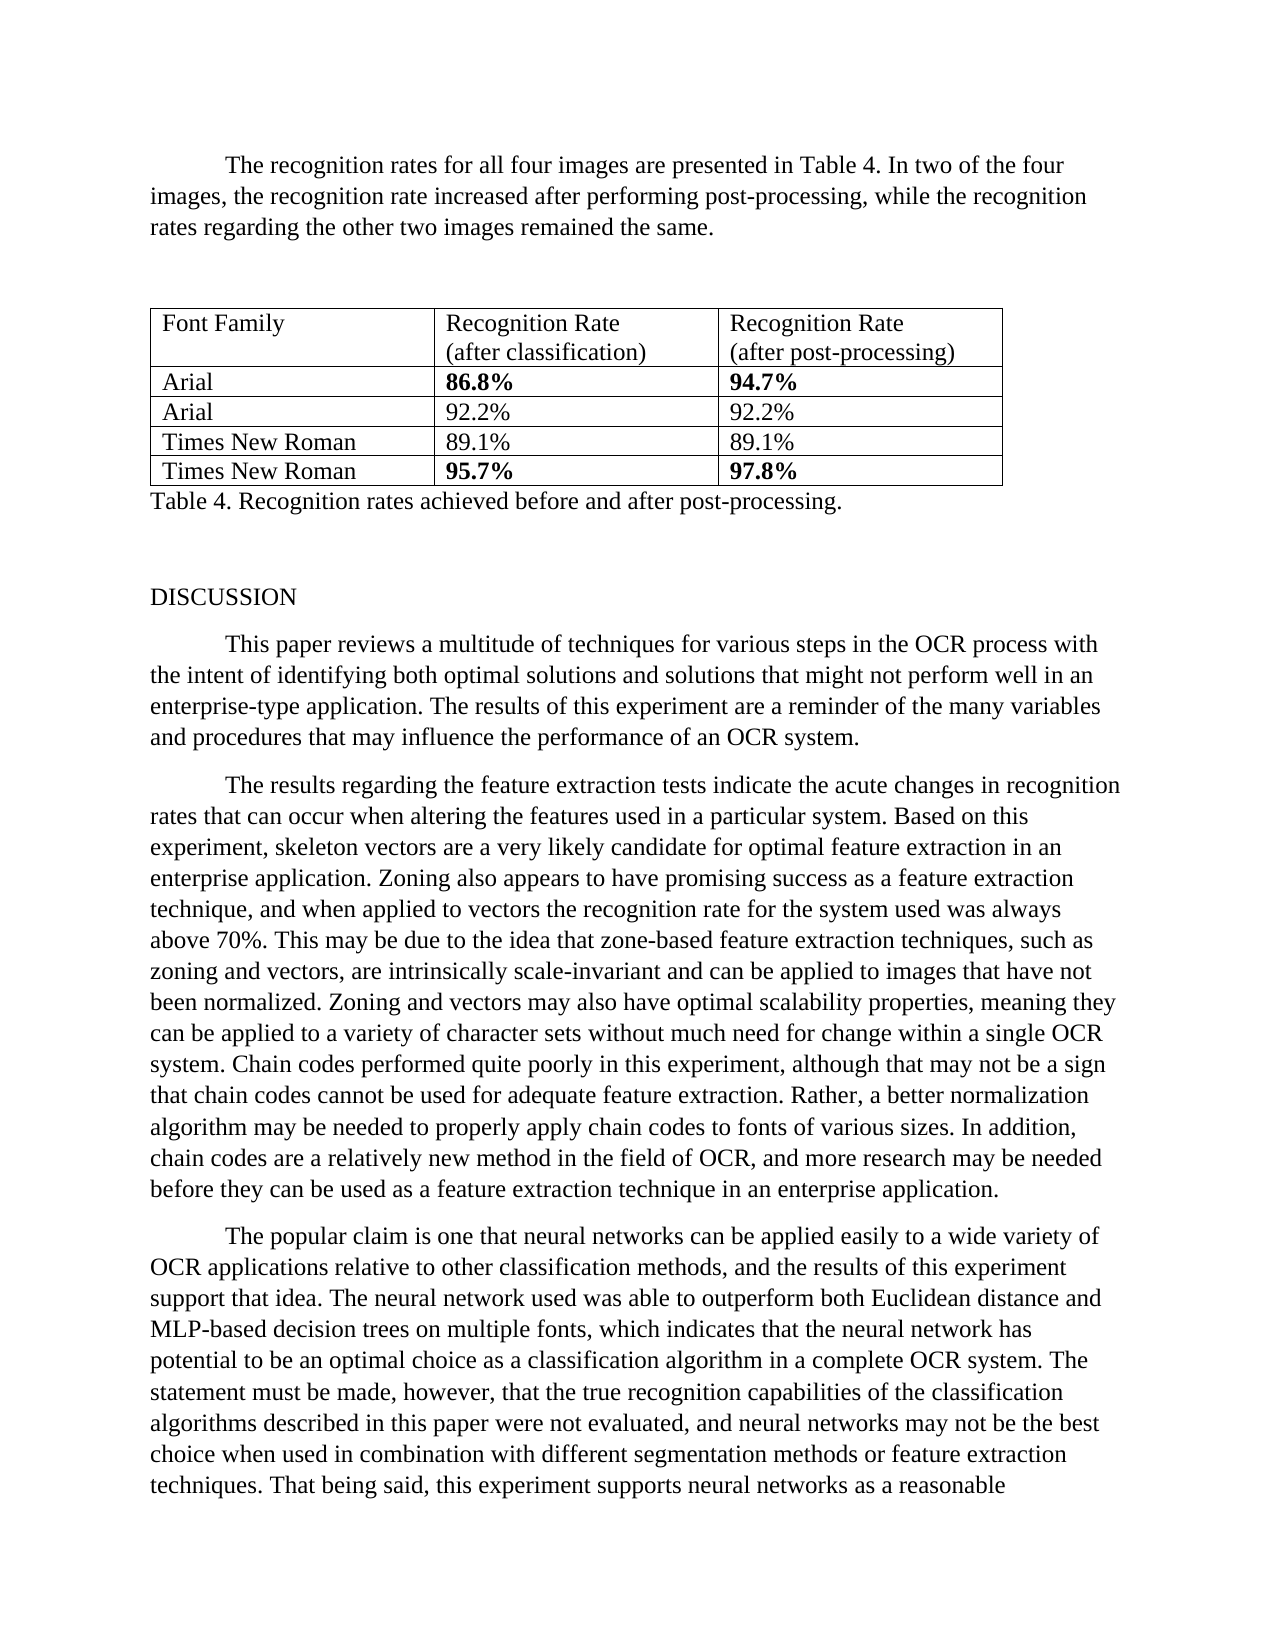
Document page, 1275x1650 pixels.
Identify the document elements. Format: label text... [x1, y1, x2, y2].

text This paper reviews a multitude of techniques for various steps in the OCR process with the intent of identifying both optimal solutions and solutions that might not perform well in an enterprise-type application. The results of this experiment are a reminder of the many variables and procedures that may influence the performance of an OCR system. [150, 629, 1125, 751]
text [150, 1221, 1125, 1498]
table_header Font Family [151, 309, 434, 366]
table_cell Arial [151, 367, 434, 396]
text DISCUSSION [150, 582, 1125, 610]
table_cell Arial [151, 397, 434, 426]
table_cell 95.7% [435, 456, 718, 485]
table_cell 94.7% [719, 367, 1002, 396]
table_cell Times New Roman [151, 456, 434, 485]
table_cell 89.1% [435, 427, 718, 455]
table_cell 97.8% [719, 456, 1002, 485]
text The results regarding the feature extraction tests indicate the acute changes in recognition rates that can occur when altering the features used in a particular system. Based on this experiment, skeleton vectors are a very likely candidate for optimal feature extraction in an enterprise application. Zoning also appears to have promising success as a feature extraction technique, and when applied to vectors the recognition rate for the system used was always above 70%. This may be due to the idea that zone-based feature extraction techniques, such as zoning and vectors, are intrinsically scale-invariant and can be applied to images that have not been normalized. Zoning and vectors may also have optimal scalability properties, meaning they can be applied to a variety of character sets without much need for change within a single OCR system. Chain codes performed quite poorly in this experiment, although that may not be a sign that chain codes cannot be used for adequate feature extraction. Rather, a better normalization algorithm may be needed to properly apply chain codes to fonts of various sizes. In addition, chain codes are a relatively new method in the field of OCR, and more research may be needed before they can be used as a feature extraction technique in an enterprise application. [150, 770, 1125, 1202]
table_cell 92.2% [719, 397, 1002, 426]
table_header Recognition Rate (after post-processing) [719, 309, 1002, 366]
table_header Recognition Rate (after classification) [435, 309, 718, 366]
text The recognition rates for all four images are presented in Table 4. In two of the four images, the recognition rate increased after performing post-processing, while the recognition rates regarding the other two images remained the same. [150, 150, 1125, 241]
table_cell 89.1% [719, 427, 1002, 455]
table_cell Times New Roman [151, 427, 434, 455]
text Table 4. Recognition rates achieved before and after post-processing. [150, 486, 1125, 515]
table_cell 92.2% [435, 397, 718, 426]
table_cell 86.8% [435, 367, 718, 396]
